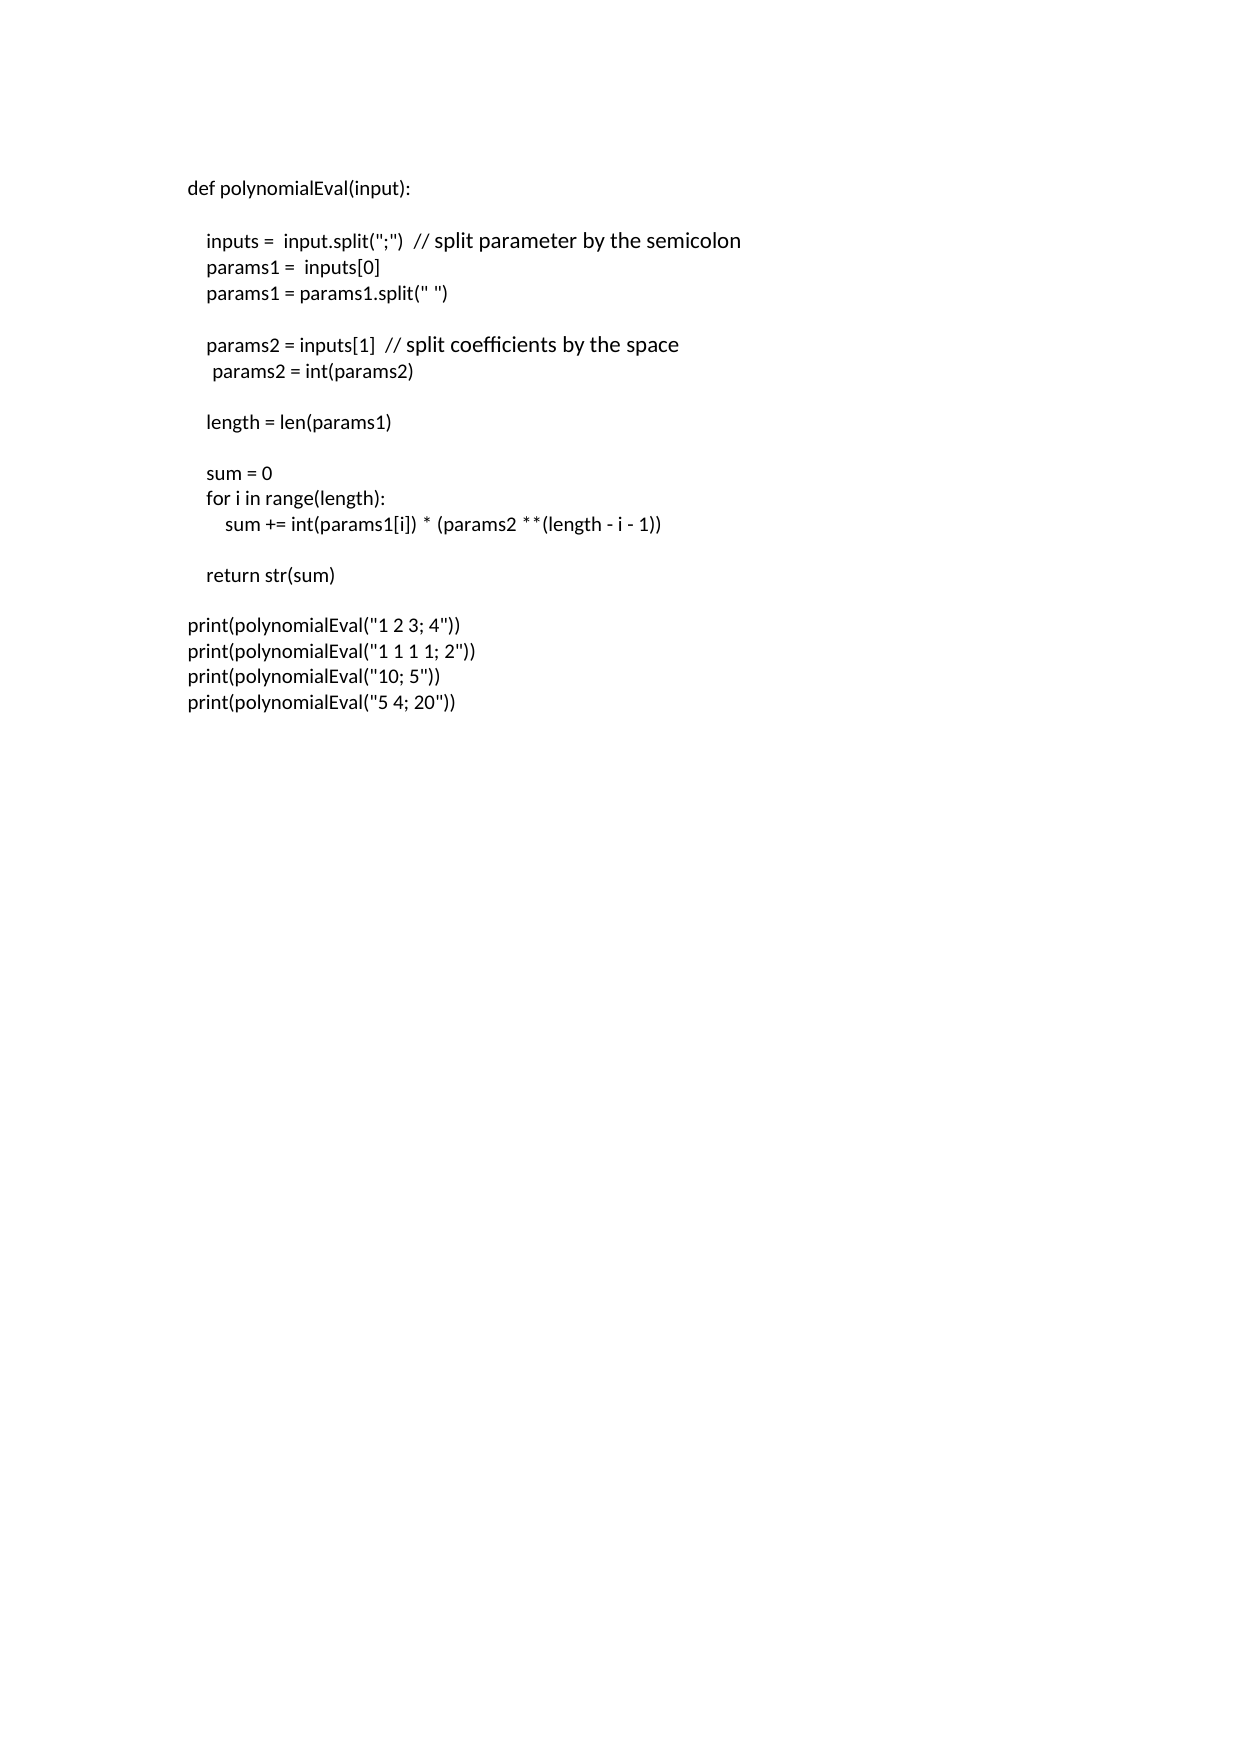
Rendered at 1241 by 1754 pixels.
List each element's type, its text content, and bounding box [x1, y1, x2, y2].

text sum = 0 [187, 460, 1053, 486]
text params2 = inputs[1] // split coefficients by the space [187, 331, 1053, 358]
text params2 = int(params2) [187, 358, 1053, 384]
text return str(sum) [187, 562, 1053, 587]
text def polynomialEval(input): [187, 175, 1053, 201]
text print(polynomialEval("1 2 3; 4")) [187, 613, 1053, 638]
text params1 = params1.split(" ") [187, 280, 1053, 305]
text params1 = inputs[0] [187, 254, 1053, 280]
text sum += int(params1[i]) * (params2 **(length - i - 1)) [187, 511, 1053, 536]
text inputs = input.split(";") // split parameter by the semicolon [187, 226, 1053, 254]
text print(polynomialEval("10; 5")) [187, 663, 1053, 689]
text length = len(params1) [187, 409, 1053, 435]
text print(polynomialEval("5 4; 20")) [187, 689, 1053, 714]
text for i in range(length): [187, 486, 1053, 511]
text print(polynomialEval("1 1 1 1; 2")) [187, 638, 1053, 663]
